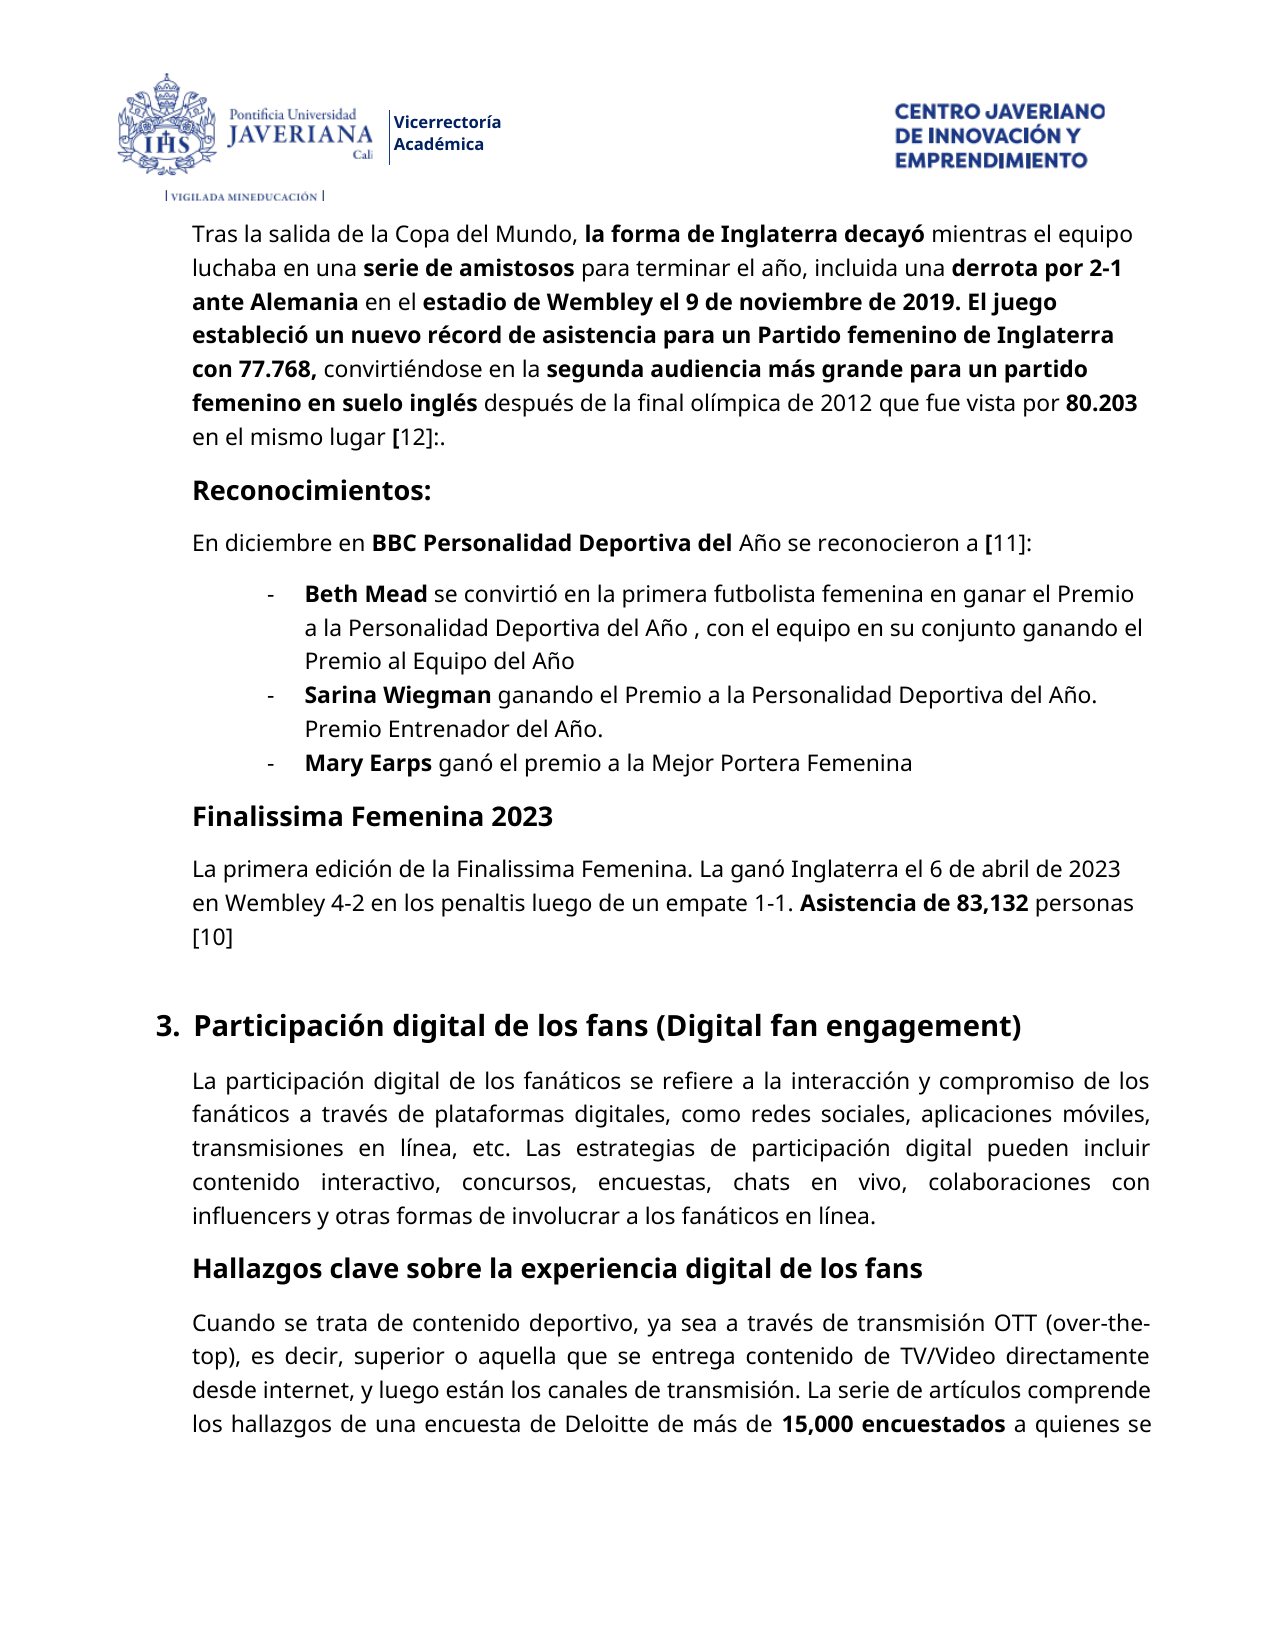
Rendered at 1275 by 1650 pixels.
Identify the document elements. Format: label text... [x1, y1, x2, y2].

list Mary Earps ganó el premio a la Mejor Portera Femenina [267, 747, 1152, 778]
text Reconocimientos: [192, 471, 1152, 508]
text Finalissima Femenina 2023 [192, 797, 1152, 834]
list Sarina Wiegman ganando el Premio a la Personalidad Deportiva del Año. Premio Entrenador del Año. [267, 679, 1152, 744]
text Tras la salida de la Copa del Mundo, la forma de Inglaterra decayó mientras el equipo luchaba en una serie de amistosos para terminar el año, incluida una derrota por 2-1 ante Alemania en el estadio de Wembley el 9 de noviembre de 2019. El juego estableció un nuevo récord de asistencia para un Partido femenino de Inglaterra con 77.768, convirtiéndose en la segunda audiencia más grande para un partido femenino en suelo inglés después de la final olímpica de 2012 que fue vista por 80.203 en el mismo lugar [12]:. [192, 218, 1152, 452]
list Participación digital de los fans (Digital fan engagement) [156, 1005, 1152, 1045]
text La participación digital de los fanáticos se refiere a la interacción y compromiso de los fanáticos a través de plataformas digitales, como redes sociales, aplicaciones móviles, transmisiones en línea, etc. Las estrategias de participación digital pueden incluir contenido interactivo, concursos, encuestas, chats en vivo, colaboraciones con influencers y otras formas de involucrar a los fanáticos en línea. [192, 1064, 1152, 1231]
text En diciembre en BBC Personalidad Deportiva del Año se reconocieron a [11]: [192, 527, 1152, 559]
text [192, 1306, 1152, 1439]
list Beth Mead se convirtió en la primera futbolista femenina en ganar el Premio a la Personalidad Deportiva del Año , con el equipo en su conjunto ganando el Premio al Equipo del Año [267, 578, 1152, 677]
text La primera edición de la Finalissima Femenina. La ganó Inglaterra el 6 de abril de 2023 en Wembley 4-2 en los penaltis luego de un empate 1-1. Asistencia de 83,132 personas [10] [192, 853, 1152, 952]
text Hallazgos clave sobre la experiencia digital de los fans [192, 1250, 1152, 1287]
